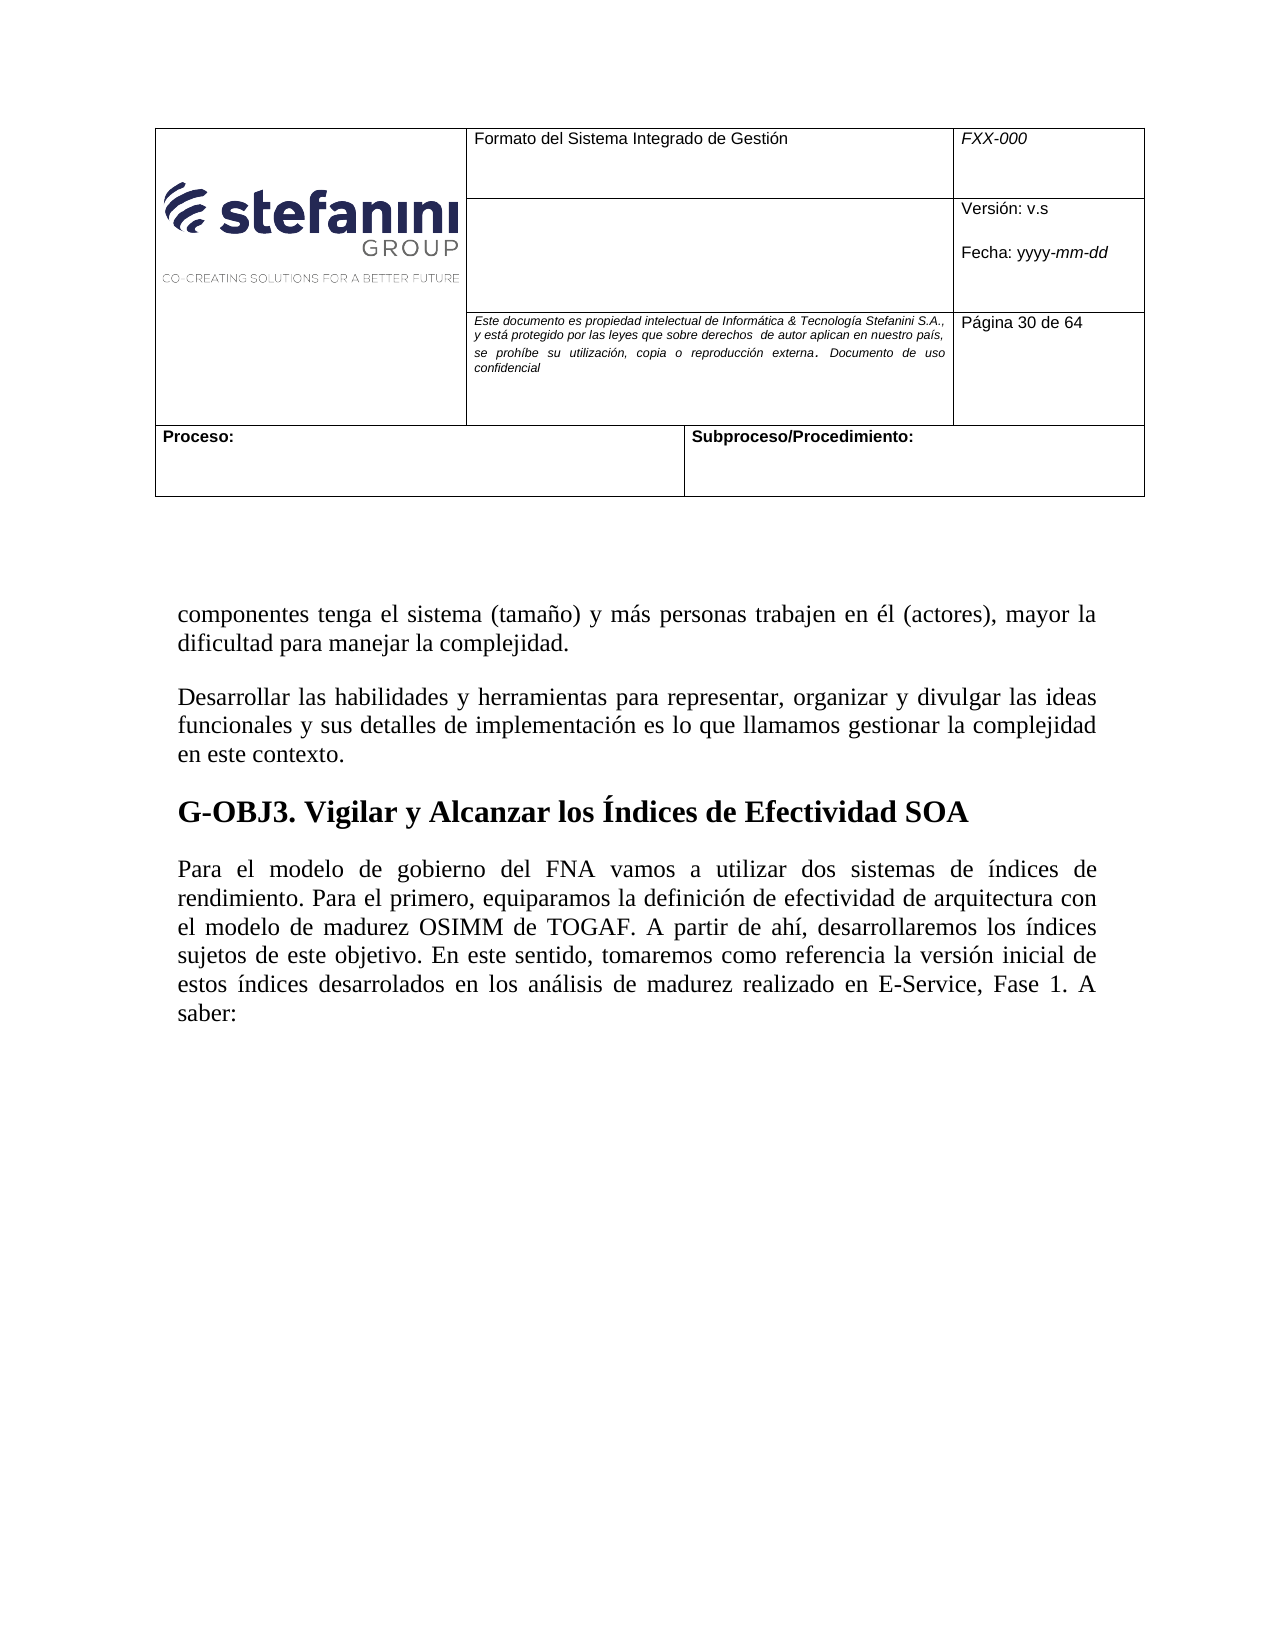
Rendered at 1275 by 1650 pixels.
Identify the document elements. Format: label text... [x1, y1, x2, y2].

subtitle G-OBJ3. Vigilar y Alcanzar los Índices de Efectividad SOA [177, 793, 1098, 829]
text Para el modelo de gobierno del FNA vamos a utilizar dos sistemas de índices de rendimiento. Para el primero, equiparamos la definición de efectividad de arquitectura con el modelo de madurez OSIMM de TOGAF. A partir de ahí, desarrollaremos los índices sujetos de este objetivo. En este sentido, tomaremos como referencia la versión inicial de estos índices desarrolados en los análisis de madurez realizado en E-Service, Fase 1. A saber: [177, 854, 1098, 1027]
picture [162, 182, 460, 286]
text Desarrollar las habilidades y herramientas para representar, organizar y divulgar las ideas funcionales y sus detalles de implementación es lo que llamamos gestionar la complejidad en este contexto. [177, 682, 1098, 768]
